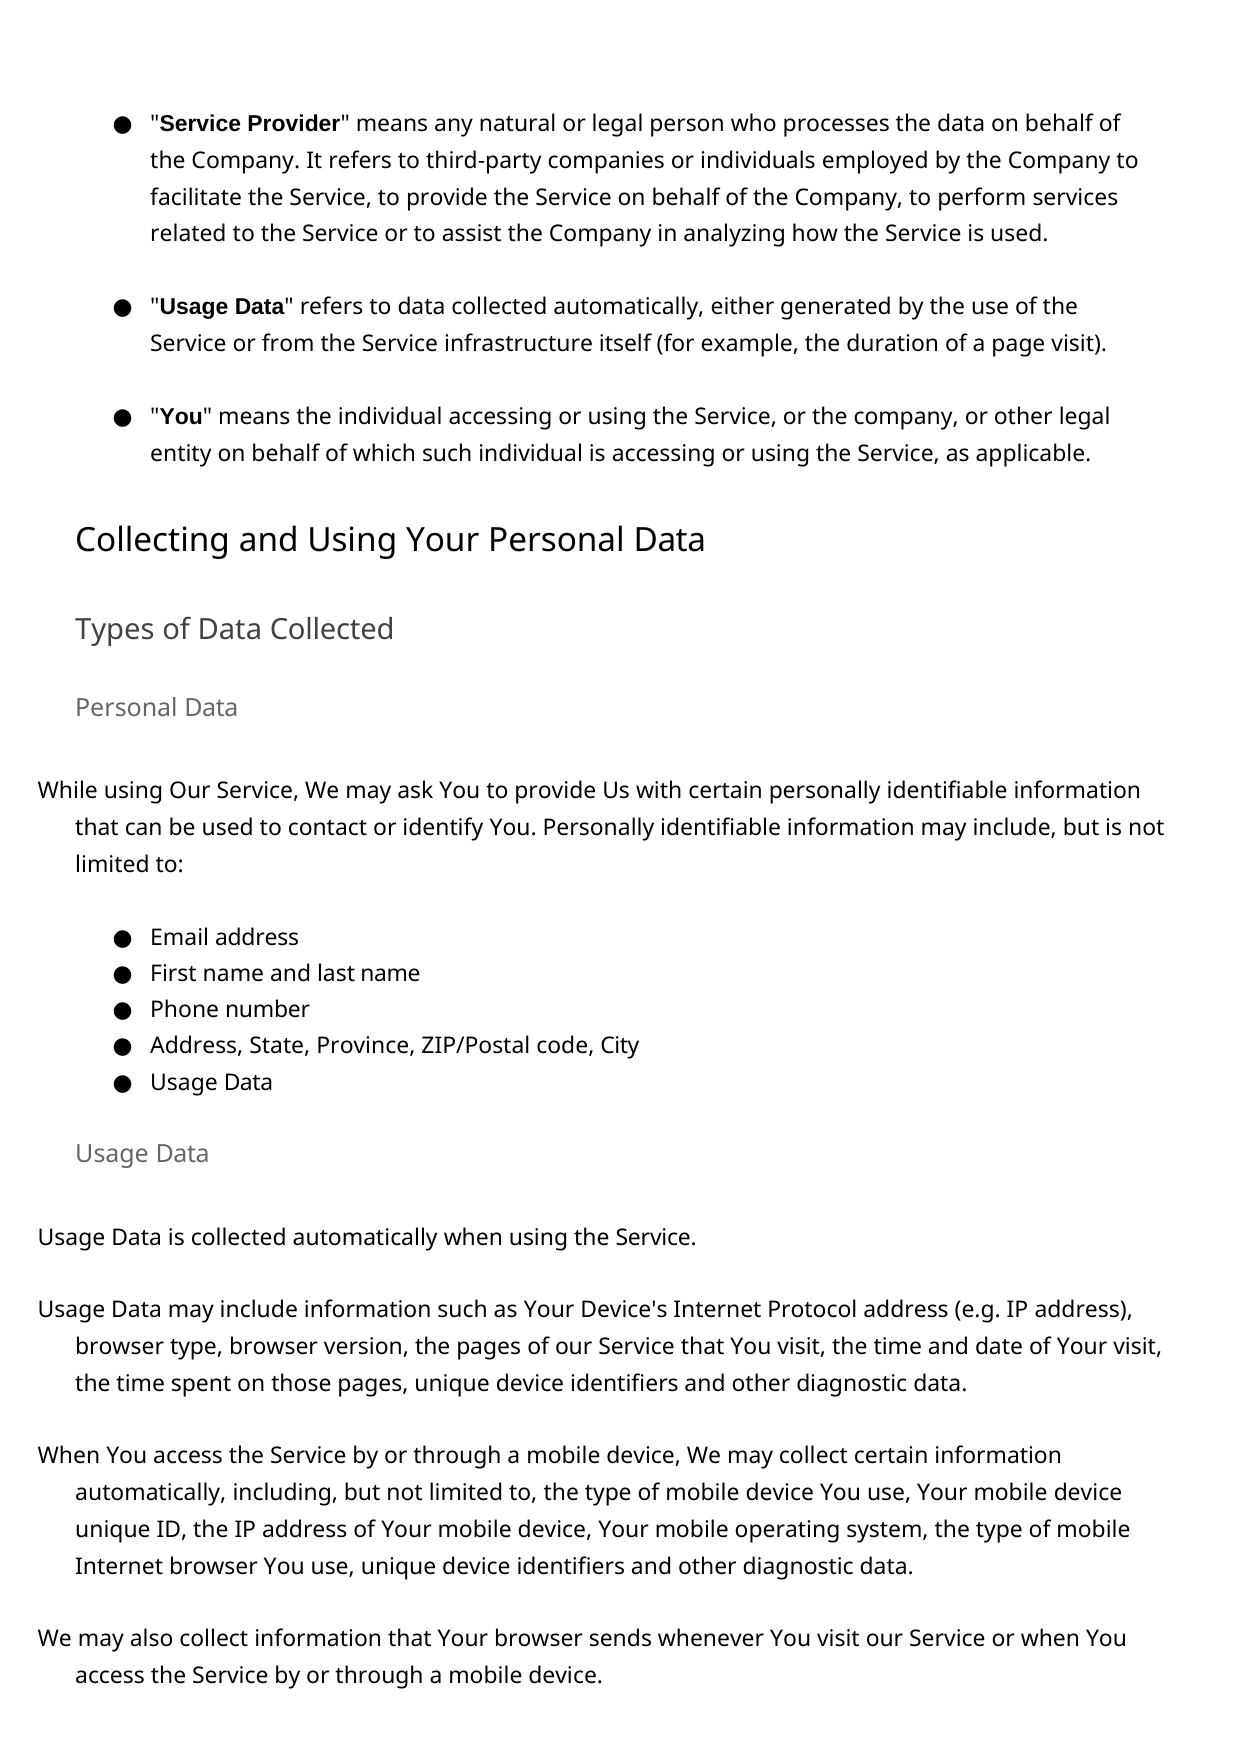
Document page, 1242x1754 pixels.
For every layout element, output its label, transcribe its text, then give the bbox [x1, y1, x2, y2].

subtitle Usage Data [75, 1136, 1168, 1170]
text While using Our Service, We may ask You to provide Us with certain personally identifiable information that can be used to contact or identify You. Personally identifiable information may include, but is not limited to: [37, 774, 1168, 879]
text When You access the Service by or through a mobile device, We may collect certain information automatically, including, but not limited to, the type of mobile device You use, Your mobile device unique ID, the IP address of Your mobile device, Your mobile operating system, the type of mobile Internet browser You use, unique device identifiers and other diagnostic data. [37, 1439, 1168, 1581]
list First name and last name [112, 957, 1168, 988]
subtitle Personal Data [75, 689, 1168, 723]
list "Service Provider" means any natural or legal person who processes the data on behalf of the Company. It refers to third-party companies or individuals employed by the Company to facilitate the Service, to provide the Service on behalf of the Company, to perform services related to the Service or to assist the Company in analyzing how the Service is used. [112, 107, 1162, 249]
subtitle Types of Data Collected [75, 608, 1168, 648]
list Usage Data [112, 1066, 1168, 1097]
text Usage Data may include information such as Your Device's Internet Protocol address (e.g. IP address), browser type, browser version, the pages of our Service that You visit, the time and date of Your visit, the time spent on those pages, unique device identifiers and other diagnostic data. [37, 1293, 1168, 1398]
list Email address [112, 921, 1168, 952]
list "Usage Data" refers to data collected automatically, either generated by the use of the Service or from the Service infrastructure itself (for example, the duration of a page visit). [112, 290, 1132, 358]
list Phone number [112, 993, 1168, 1024]
text We may also collect information that Your browser sends whenever You visit our Service or when You access the Service by or through a mobile device. [37, 1622, 1159, 1691]
subtitle Collecting and Using Your Personal Data [75, 516, 1168, 561]
list "You" means the individual accessing or using the Service, or the company, or other legal entity on behalf of which such individual is accessing or using the Service, as applicable. [112, 399, 1148, 468]
list Address, State, Province, ZIP/Postal code, City [112, 1029, 1168, 1061]
text Usage Data is collected automatically when using the Service. [37, 1221, 1168, 1252]
